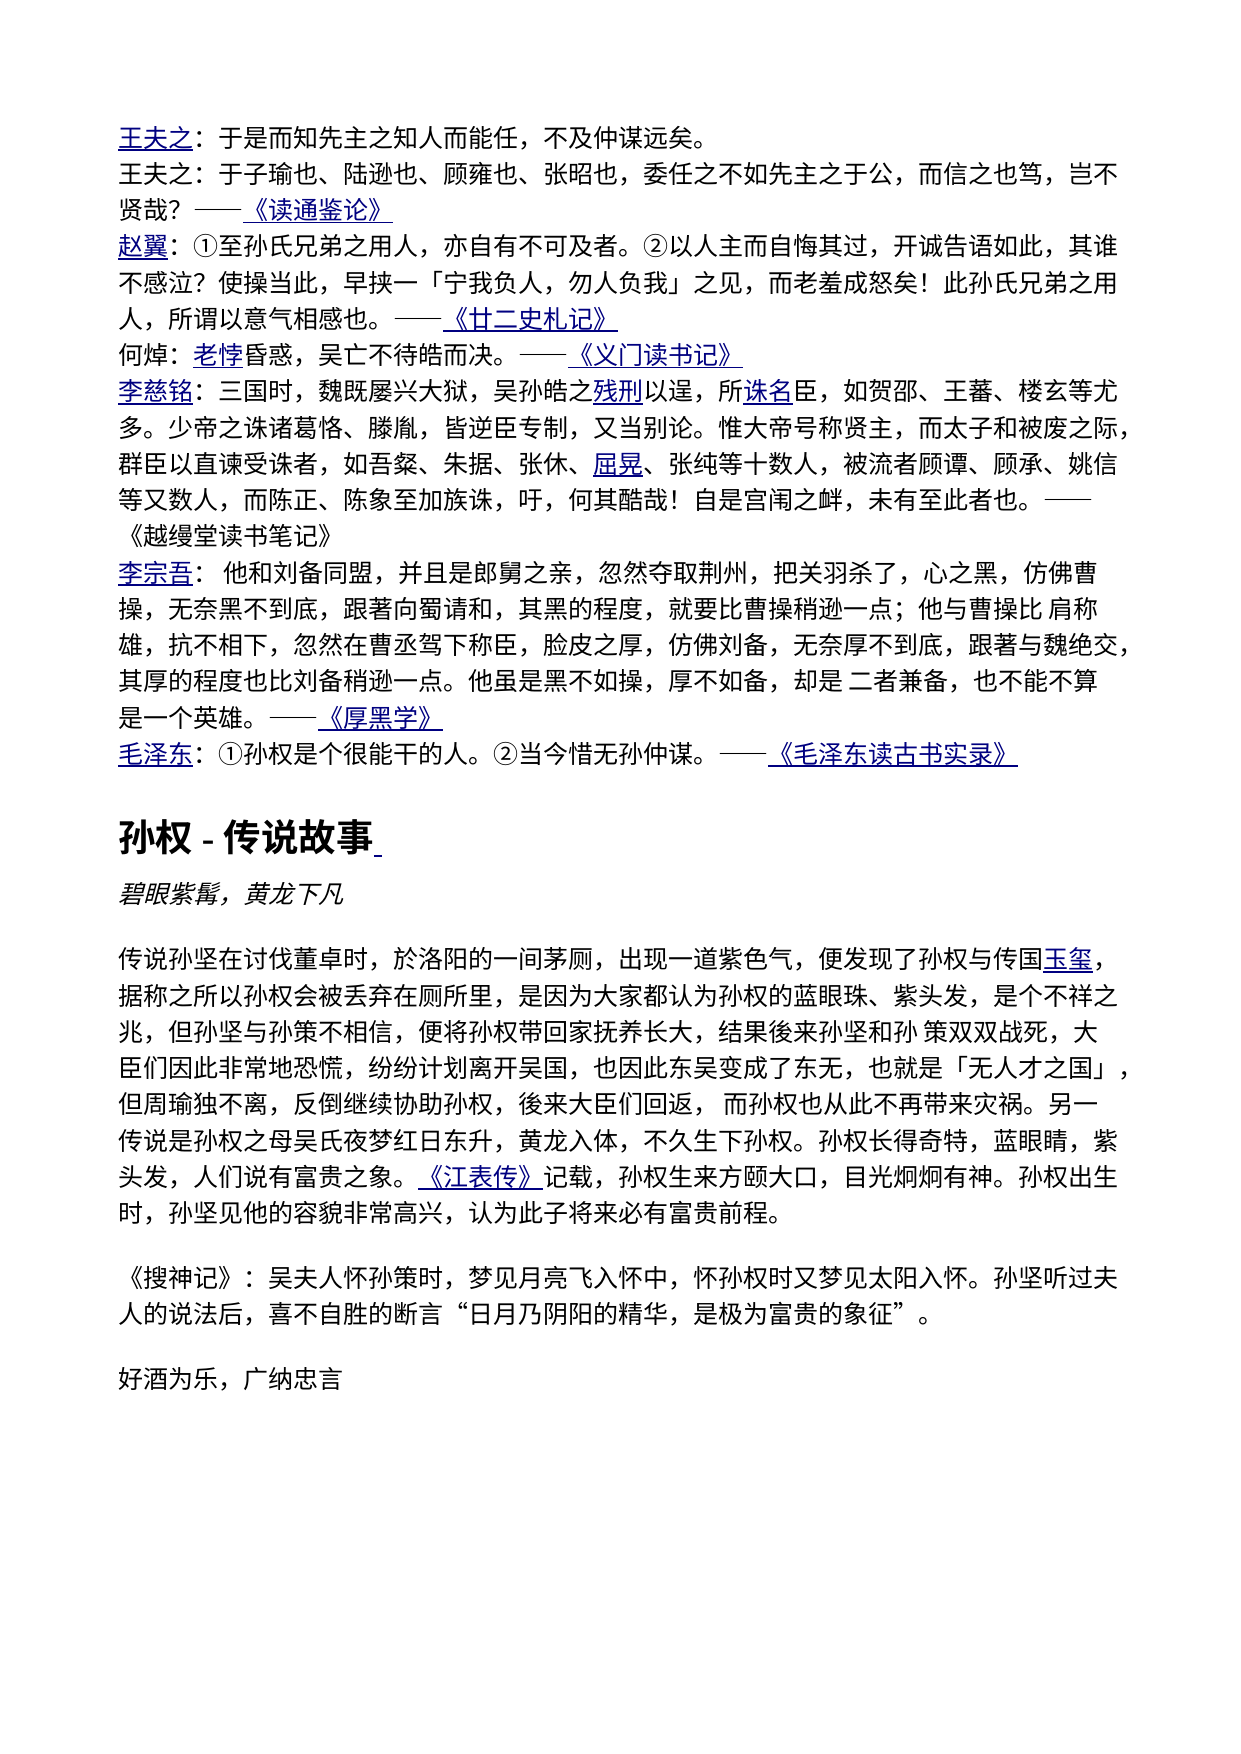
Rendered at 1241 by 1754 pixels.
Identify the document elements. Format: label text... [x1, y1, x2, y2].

text 碧眼紫髯，黄龙下凡 传说孙坚在讨伐董卓时，於洛阳的一间茅厕，出现一道紫色气，便发现了孙权与传国玉玺， 据称之所以孙权会被丢弃在厕所里，是因为大家都认为孙权的蓝眼珠、紫头发，是个不祥之兆，但孙坚与孙策不相信，便将孙权带回家抚养长大，结果後来孙坚和孙 策双双战死，大臣们因此非常地恐慌，纷纷计划离开吴国，也因此东吴变成了东无，也就是「无人才之国」，但周瑜独不离，反倒继续协助孙权，後来大臣们回返， 而孙权也从此不再带来灾祸。另一传说是孙权之母吴氏夜梦红日东升，黄龙入体，不久生下孙权。孙权长得奇特，蓝眼睛，紫头发，人们说有富贵之象。《江表传》记载，孙权生来方颐大口，目光炯炯有神。孙权出生时，孙坚见他的容貌非常高兴，认为此子将来必有富贵前程。 《搜神记》：吴夫人怀孙策时，梦见月亮飞入怀中，怀孙权时又梦见太阳入怀。孙坚听过夫人的说法后，喜不自胜的断言“日月乃阴阳的精华，是极为富贵的象征”。 好酒为乐，广纳忠言 [118, 875, 1122, 1396]
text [118, 118, 1122, 771]
text 孙权 - 传说故事 [118, 808, 1122, 862]
